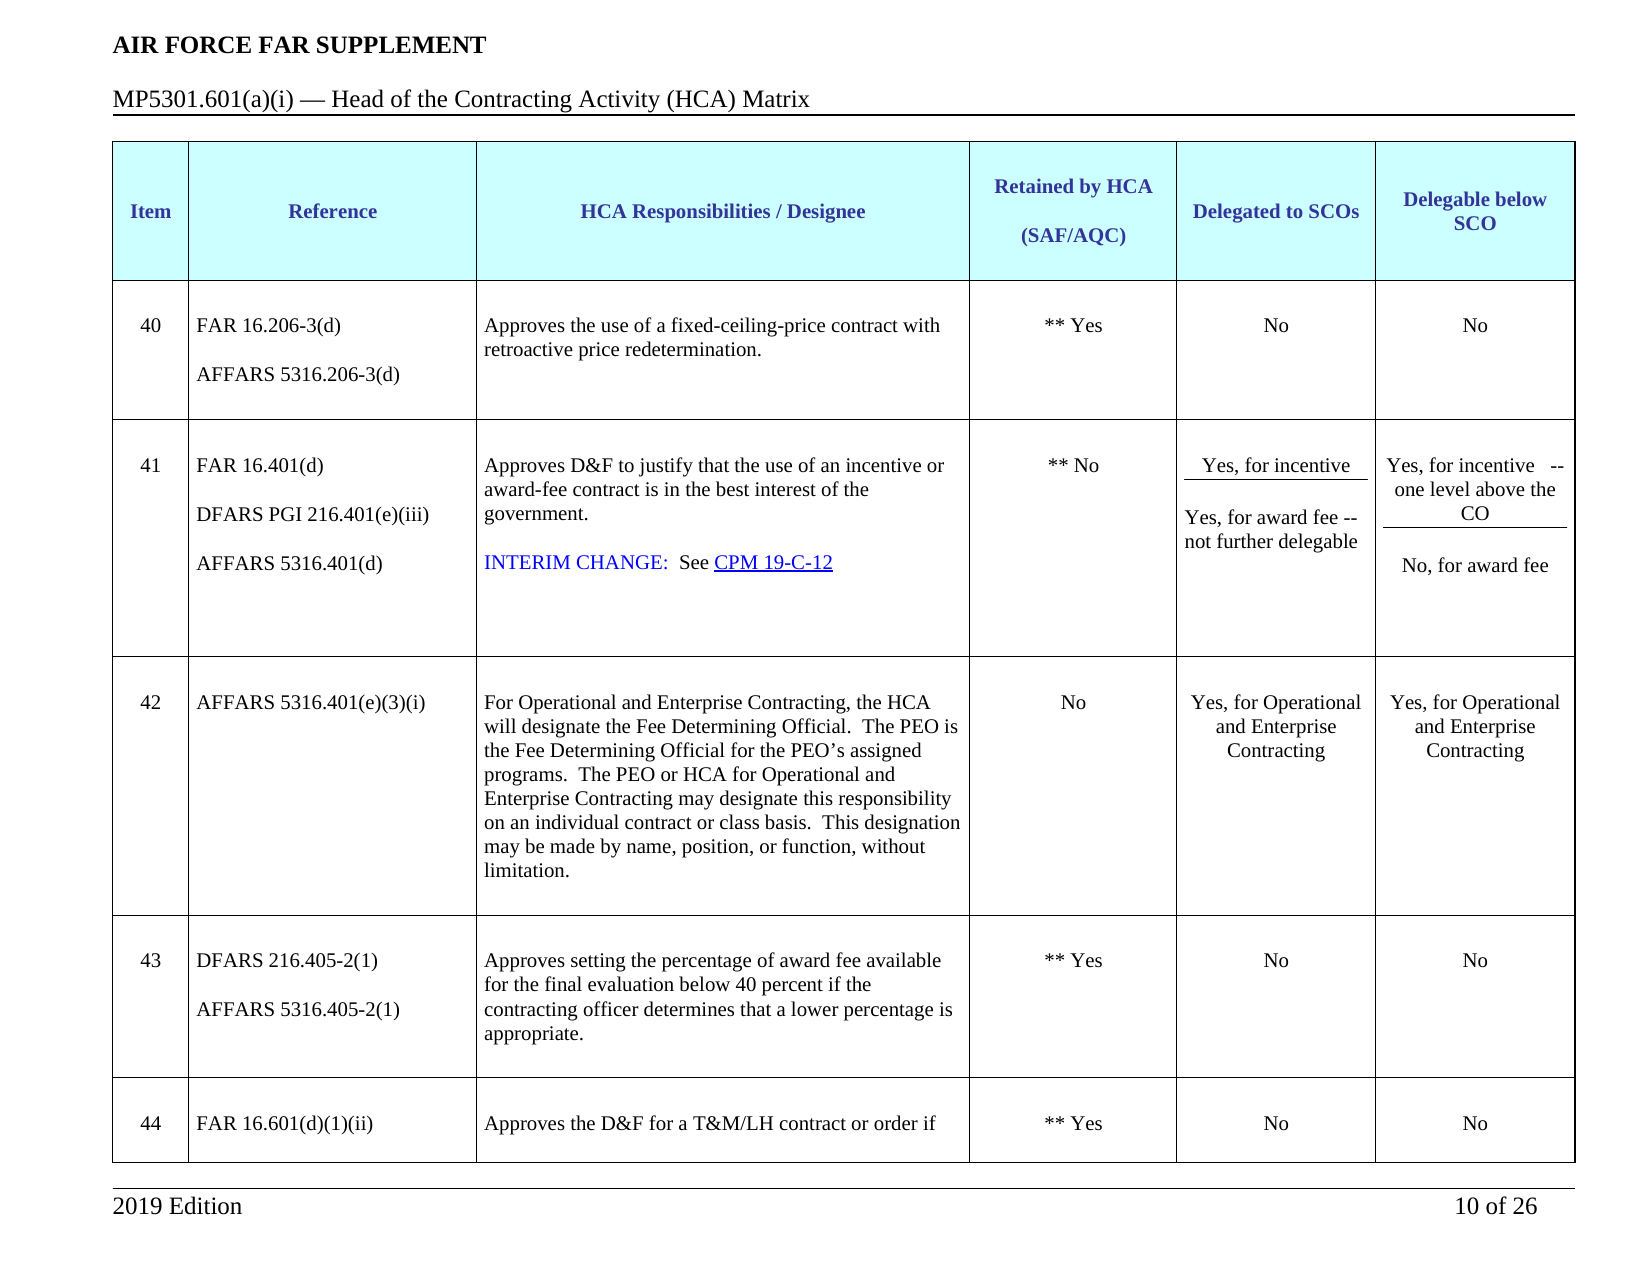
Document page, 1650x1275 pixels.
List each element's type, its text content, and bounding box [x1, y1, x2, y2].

table_cell Yes, for Operational and Enterprise Contracting [1376, 657, 1574, 915]
table_header HCA Responsibilities / Designee [477, 142, 969, 280]
table_cell ** No [970, 420, 1176, 656]
table_header Reference [189, 142, 476, 280]
table_cell Yes, for incentive Yes, for award fee -- not further delegable [1177, 420, 1375, 656]
table_cell For Operational and Enterprise Contracting, the HCA will designate the Fee Determining Official. The PEO is the Fee Determining Official for the PEO’s assigned programs. The PEO or HCA for Operational and Enterprise Contracting may designate this responsibility on an individual contract or class basis. This designation may be made by name, position, or function, without limitation. [477, 657, 969, 915]
table_cell No [970, 657, 1176, 915]
table_cell ** Yes [970, 1078, 1176, 1162]
table_cell ** Yes [970, 281, 1176, 419]
table_cell FAR 16.206-3(d) AFFARS 5316.206-3(d) [189, 281, 476, 419]
table_cell Approves the use of a fixed-ceiling-price contract with retroactive price redetermination. [477, 281, 969, 419]
table_cell Approves D&F to justify that the use of an incentive or award-fee contract is in the best interest of the government. INTERIM CHANGE: See CPM 19-C-12 [477, 420, 969, 656]
table_cell 43 [113, 916, 188, 1077]
table_cell 40 [113, 281, 188, 419]
table_cell No [1376, 916, 1574, 1077]
table_cell No [1376, 281, 1574, 419]
table_cell 41 [113, 420, 188, 656]
table_cell No [1376, 1078, 1574, 1162]
table_header Delegable below SCO [1376, 142, 1574, 280]
table_header Retained by HCA (SAF/AQC) [970, 142, 1176, 280]
table_cell 44 [113, 1078, 188, 1162]
table_cell No [1177, 281, 1375, 419]
table_header Item [113, 142, 188, 280]
table_cell DFARS 216.405-2(1) AFFARS 5316.405-2(1) [189, 916, 476, 1077]
table_cell AFFARS 5316.401(e)(3)(i) [189, 657, 476, 915]
table_cell No [1177, 916, 1375, 1077]
table_cell No [1177, 1078, 1375, 1162]
table_cell Yes, for Operational and Enterprise Contracting [1177, 657, 1375, 915]
table_header Delegated to SCOs [1177, 142, 1375, 280]
table_cell 42 [113, 657, 188, 915]
table_cell FAR 16.401(d) DFARS PGI 216.401(e)(iii) AFFARS 5316.401(d) [189, 420, 476, 656]
table_cell Yes, for incentive -- one level above the CO No, for award fee [1376, 420, 1574, 656]
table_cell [477, 1078, 969, 1162]
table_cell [189, 1078, 476, 1162]
table_cell Approves setting the percentage of award fee available for the final evaluation below 40 percent if the contracting officer determines that a lower percentage is appropriate. [477, 916, 969, 1077]
table_cell ** Yes [970, 916, 1176, 1077]
